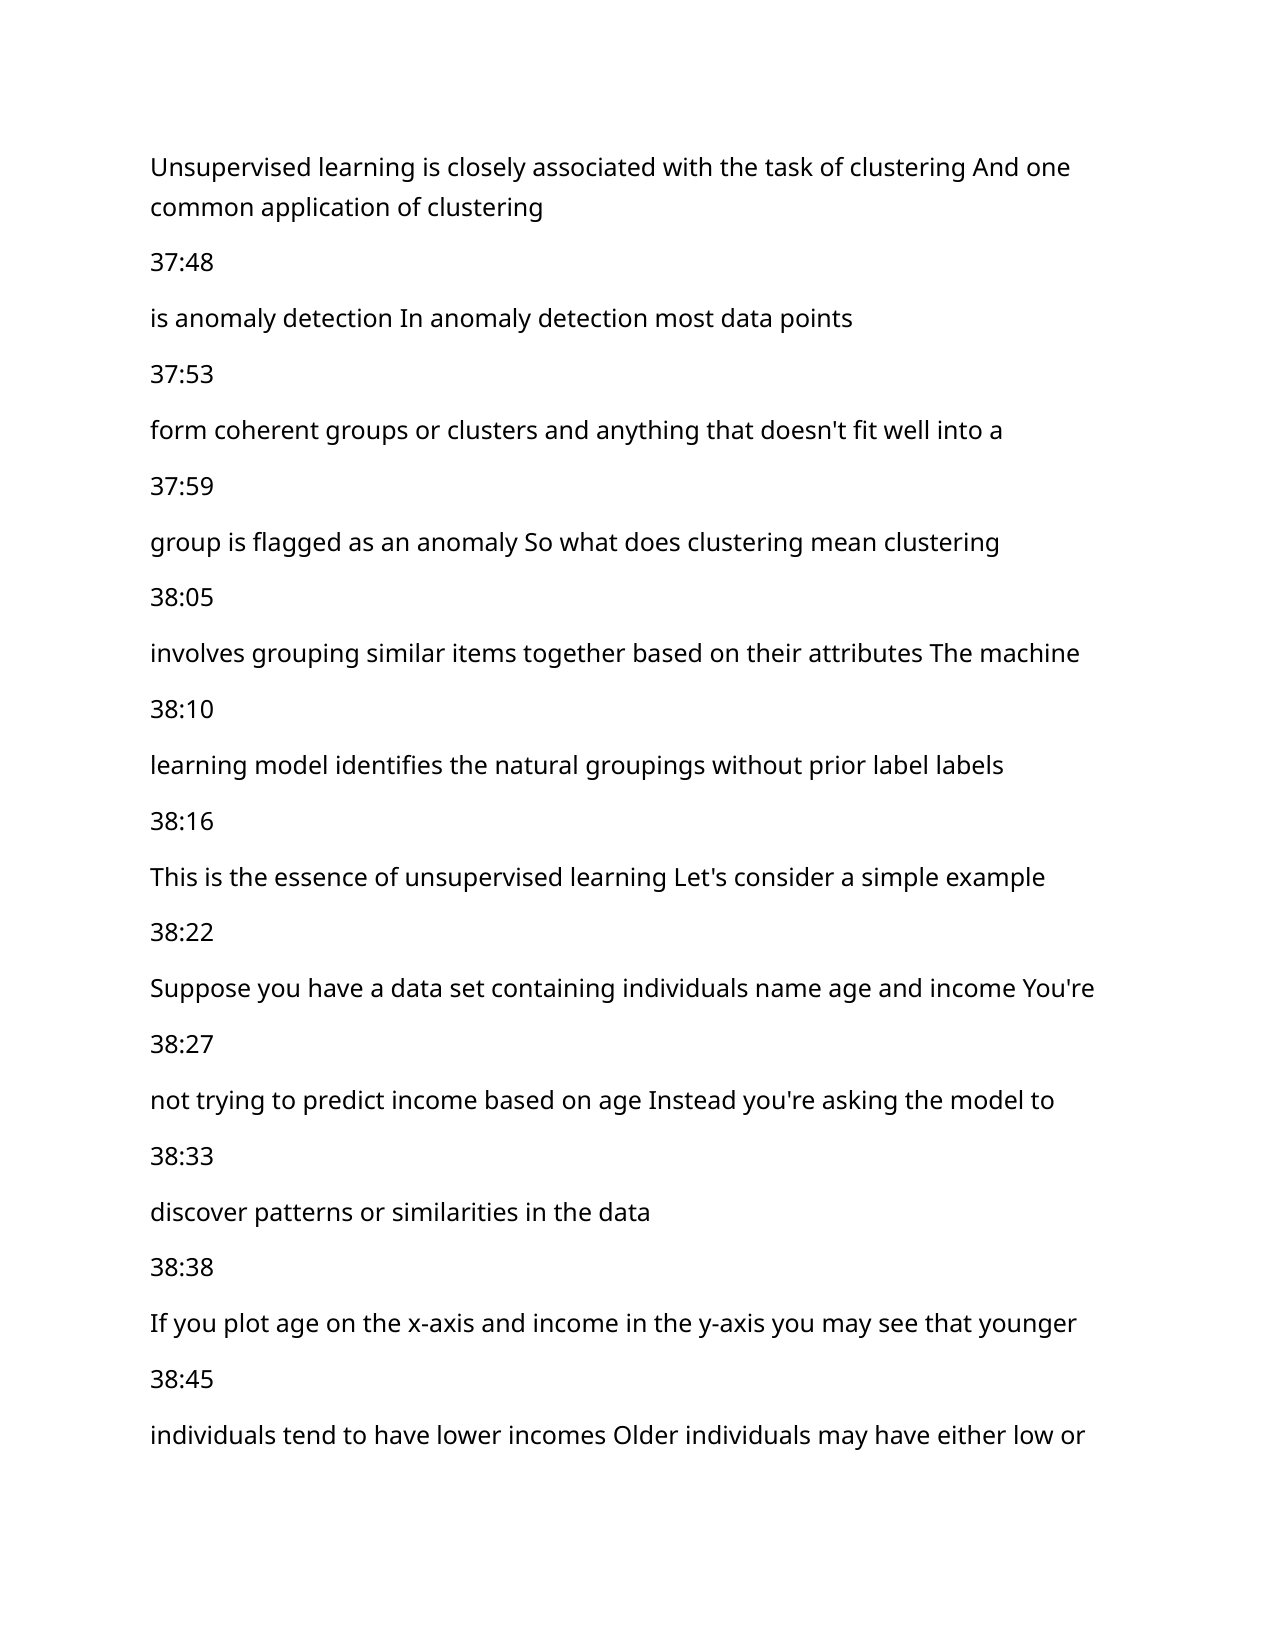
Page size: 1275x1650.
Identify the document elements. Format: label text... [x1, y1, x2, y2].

text 38:27 [150, 1027, 1125, 1061]
text If you plot age on the x-axis and income in the y-axis you may see that younger [150, 1306, 1125, 1340]
text group is flagged as an anomaly So what does clustering mean clustering [150, 524, 1125, 558]
text 37:59 [150, 468, 1125, 502]
text 38:16 [150, 803, 1125, 837]
text 38:22 [150, 915, 1125, 949]
text 38:10 [150, 692, 1125, 726]
text form coherent groups or clusters and anything that doesn't fit well into a [150, 412, 1125, 447]
text 37:53 [150, 357, 1125, 391]
text Unsupervised learning is closely associated with the task of clustering And one common application of clustering [150, 150, 1125, 223]
text is anomaly detection In anomaly detection most data points [150, 301, 1125, 335]
text not trying to predict income based on age Instead you're asking the model to [150, 1082, 1125, 1117]
text 37:48 [150, 245, 1125, 279]
text 38:05 [150, 580, 1125, 614]
text 38:38 [150, 1250, 1125, 1284]
text learning model identifies the natural groupings without prior label labels [150, 747, 1125, 782]
text individuals tend to have lower incomes Older individuals may have either low or [150, 1417, 1125, 1452]
text 38:45 [150, 1362, 1125, 1396]
text 38:33 [150, 1138, 1125, 1172]
text This is the essence of unsupervised learning Let's consider a simple example [150, 859, 1125, 893]
text Suppose you have a data set containing individuals name age and income You're [150, 971, 1125, 1005]
text involves grouping similar items together based on their attributes The machine [150, 636, 1125, 670]
text discover patterns or similarities in the data [150, 1194, 1125, 1228]
